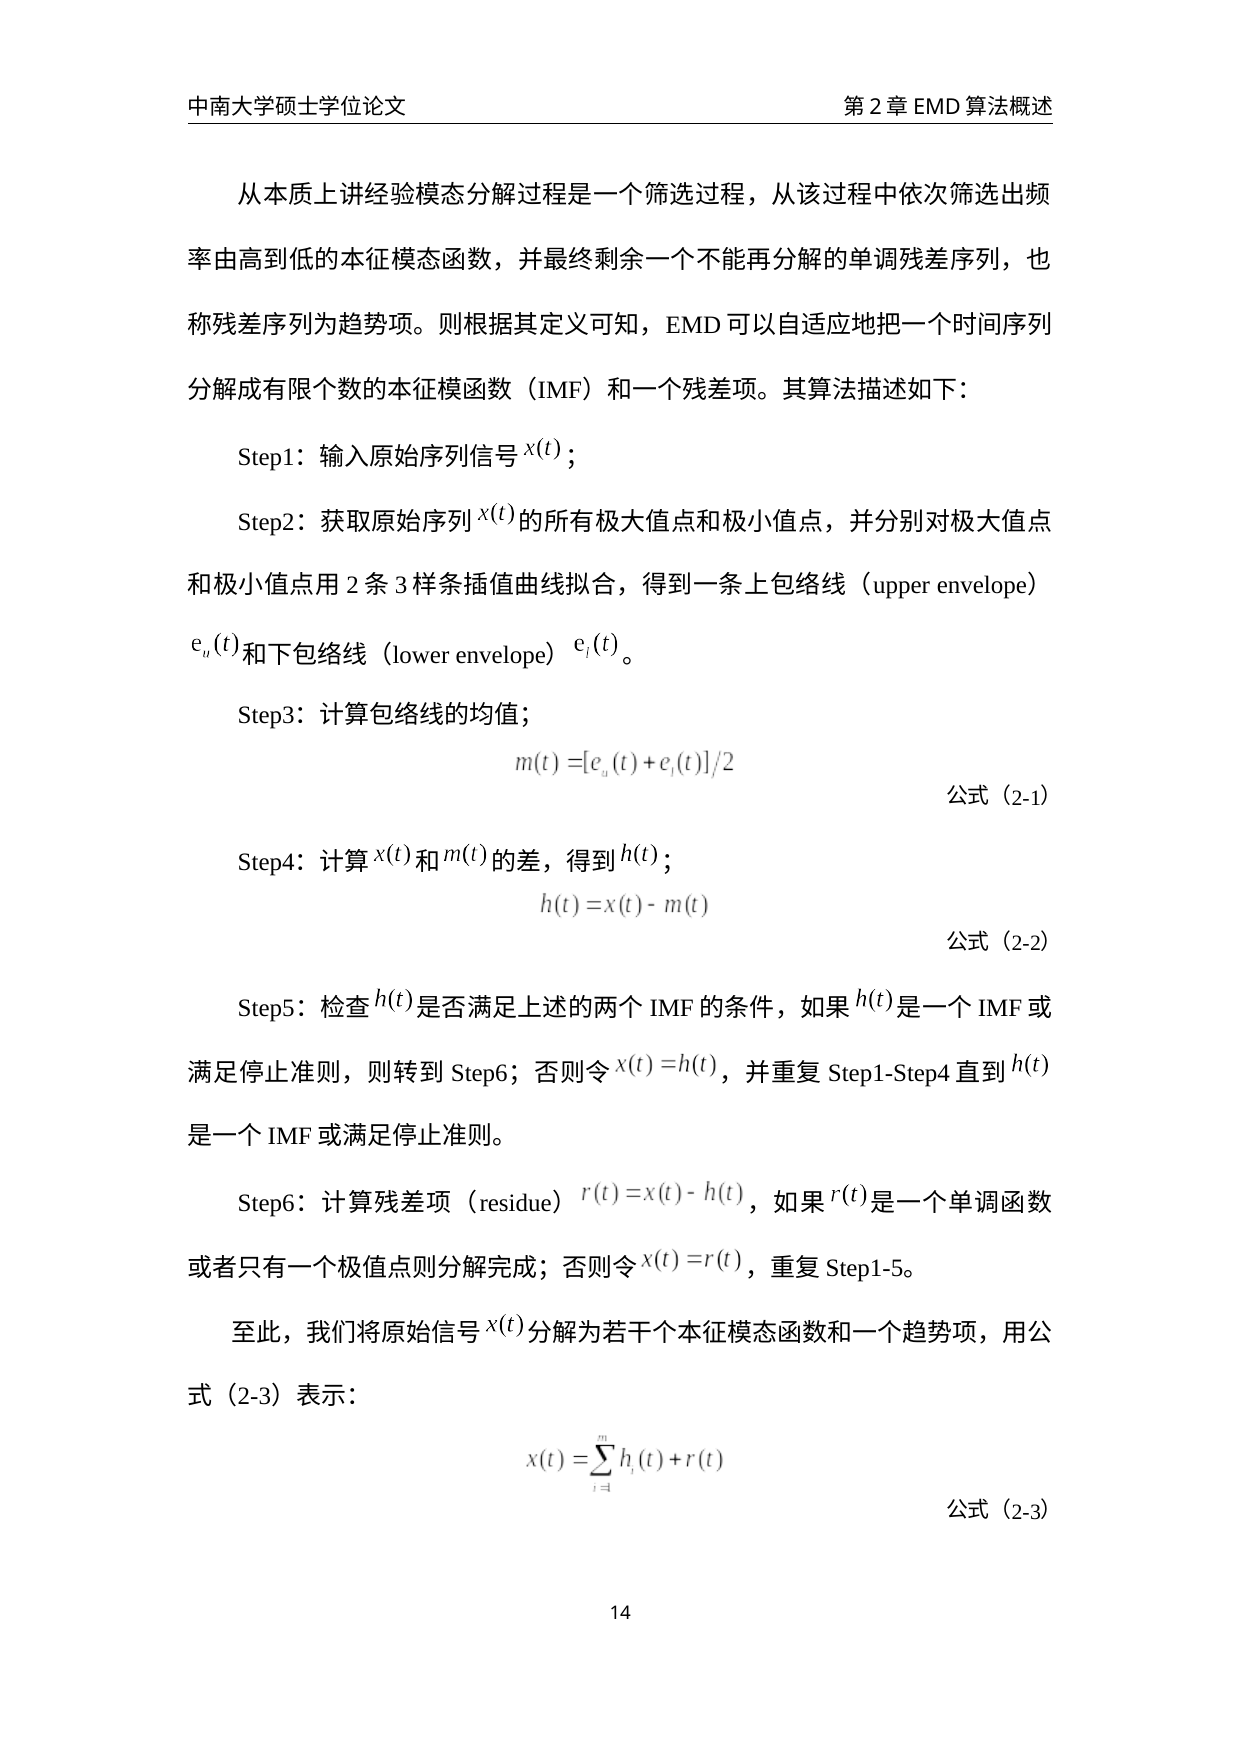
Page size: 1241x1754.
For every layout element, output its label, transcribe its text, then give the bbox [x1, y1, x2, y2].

text Step5：检查是否满足上述的两个IMF的条件，如果是一个IMF或满足停止准则，则转到Step6；否则令，并重复Step1-Step4直到是一个IMF或满足停止准则。 [187, 971, 1053, 1166]
text Step6：计算残差项（residue），如果是一个单调函数或者只有一个极值点则分解完成；否则令，重复Step1-5。 [187, 1166, 1053, 1296]
text 公式（2-1） [187, 745, 1053, 810]
text 公式（2-2） [187, 891, 1053, 956]
text 从本质上讲经验模态分解过程是一个筛选过程，从该过程中依次筛选出频率由高到低的本征模态函数，并最终剩余一个不能再分解的单调残差序列，也称残差序列为趋势项。则根据其定义可知，EMD可以自适应地把一个时间序列分解成有限个数的本征模函数（IMF）和一个残差项。其算法描述如下： [187, 160, 1053, 420]
text Step3：计算包络线的均值； [187, 680, 1053, 745]
text Step1：输入原始序列信号； [187, 420, 1053, 485]
text Step2：获取原始序列的所有极大值点和极小值点，并分别对极大值点和极小值点用2条3样条插值曲线拟合，得到一条上包络线（upper envelope）和下包络线（lower envelope）。 [187, 485, 1053, 680]
text Step4：计算和的差，得到； [187, 826, 1053, 891]
text 公式（2-3） [187, 1426, 1053, 1524]
text 至此，我们将原始信号分解为若干个本征模态函数和一个趋势项，用公式（2-3）表示： [187, 1296, 1053, 1426]
